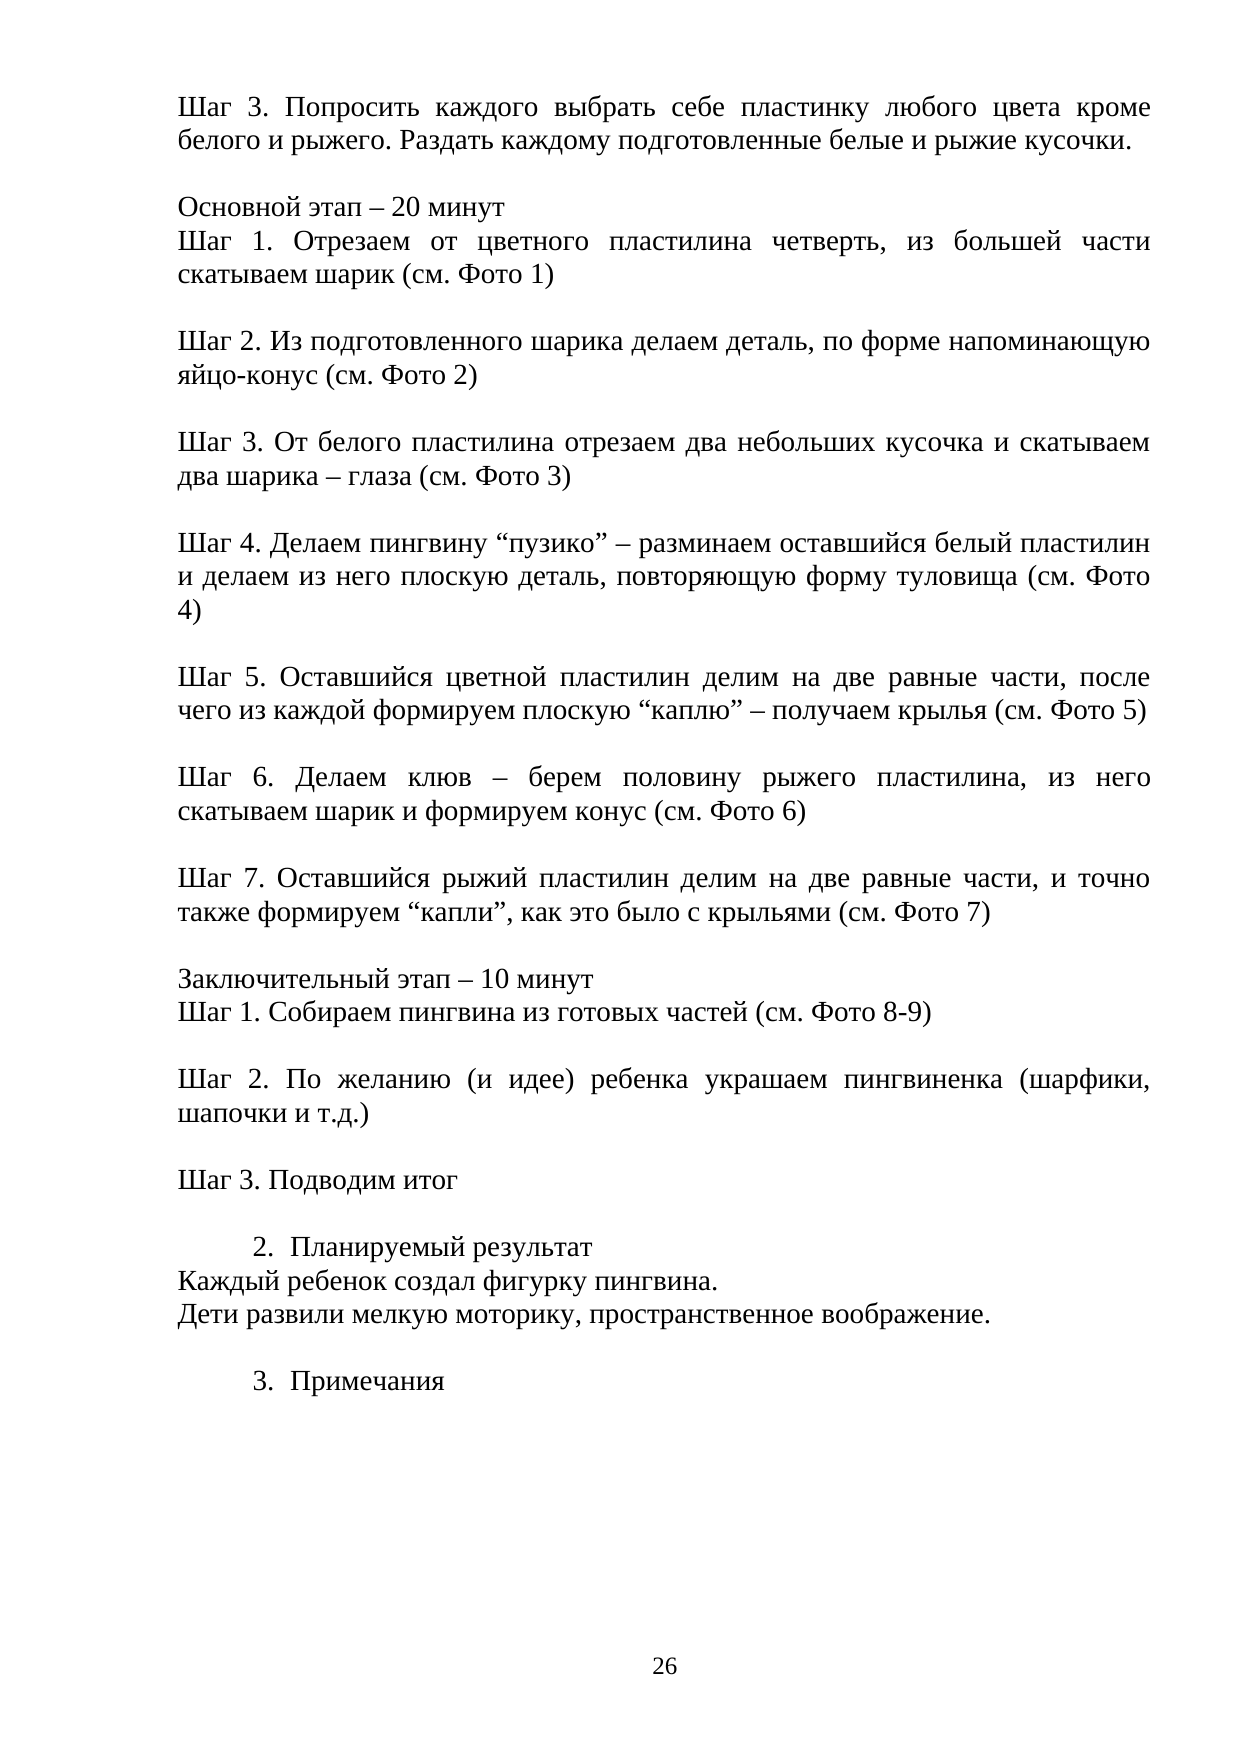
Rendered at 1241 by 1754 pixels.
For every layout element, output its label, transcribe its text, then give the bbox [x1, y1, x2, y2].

text Каждый ребенок создал фигурку пингвина. [177, 1263, 1152, 1296]
list Планируемый результат [252, 1229, 1152, 1263]
list Примечания [252, 1363, 1152, 1397]
text Шаг 5. Оставшийся цветной пластилин делим на две равные части, после чего из каждой формируем плоскую “каплю” – получаем крылья (см. Фото 5) [177, 659, 1152, 726]
text Шаг 7. Оставшийся рыжий пластилин делим на две равные части, и точно также формируем “капли”, как это было с крыльями (см. Фото 7) [177, 860, 1152, 927]
text Шаг 3. Попросить каждого выбрать себе пластинку любого цвета кроме белого и рыжего. Раздать каждому подготовленные белые и рыжие кусочки. [177, 89, 1152, 156]
text Шаг 1. Собираем пингвина из готовых частей (см. Фото 8-9) [177, 994, 1152, 1028]
text Шаг 3. Подводим итог [177, 1162, 1152, 1196]
text Основной этап – 20 минут [177, 189, 1152, 223]
text Шаг 3. От белого пластилина отрезаем два небольших кусочка и скатываем два шарика – глаза (см. Фото 3) [177, 424, 1152, 491]
text Шаг 6. Делаем клюв – берем половину рыжего пластилина, из него скатываем шарик и формируем конус (см. Фото 6) [177, 759, 1152, 827]
text Шаг 2. По желанию (и идее) ребенка украшаем пингвиненка (шарфики, шапочки и т.д.) [177, 1061, 1152, 1128]
text Шаг 2. Из подготовленного шарика делаем деталь, по форме напоминающую яйцо-конус (см. Фото 2) [177, 323, 1152, 391]
text Заключительный этап – 10 минут [177, 961, 1152, 994]
text Шаг 4. Делаем пингвину “пузико” – разминаем оставшийся белый пластилин и делаем из него плоскую деталь, повторяющую форму туловища (см. Фото 4) [177, 525, 1152, 625]
text Дети развили мелкую моторику, пространственное воображение. [177, 1296, 1152, 1330]
text Шаг 1. Отрезаем от цветного пластилина четверть, из большей части скатываем шарик (см. Фото 1) [177, 223, 1152, 290]
